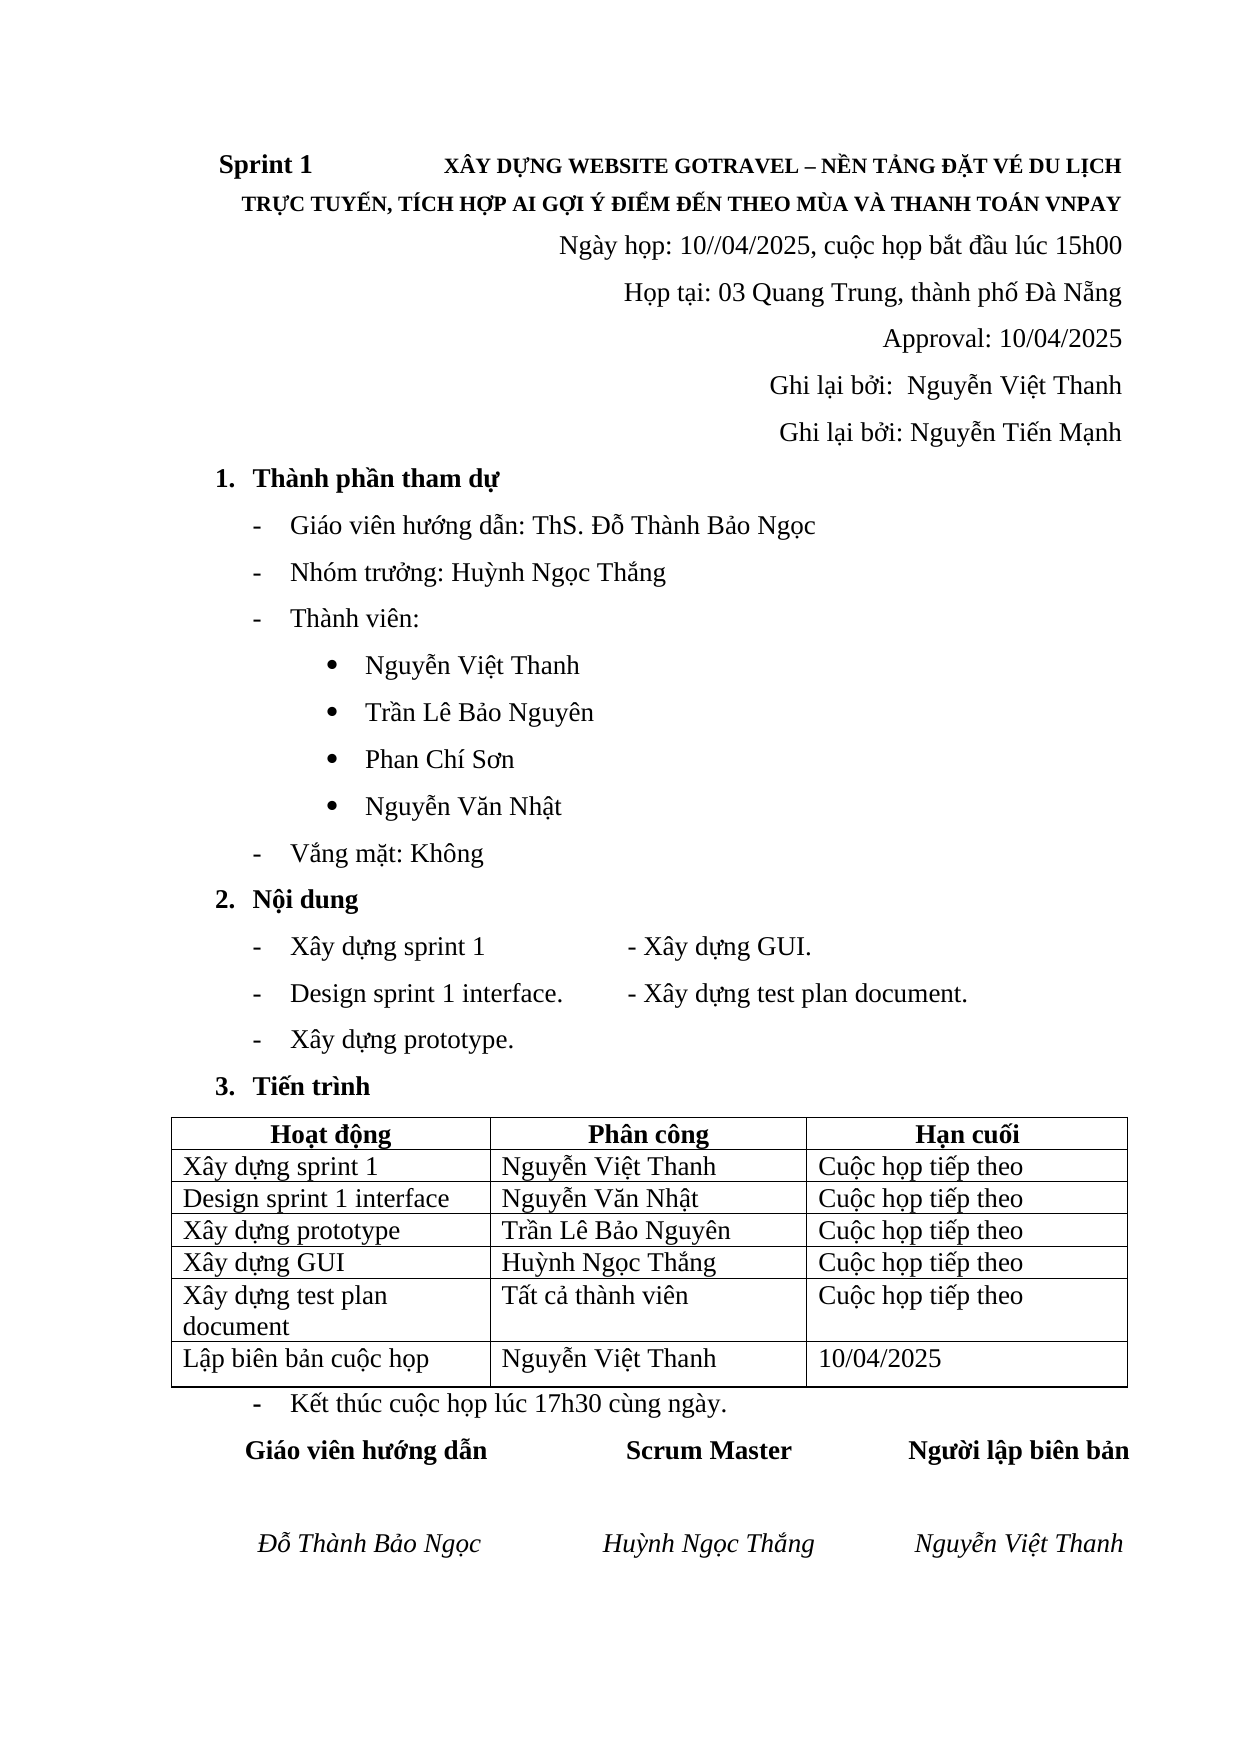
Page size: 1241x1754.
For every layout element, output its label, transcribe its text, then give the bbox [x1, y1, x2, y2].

table_header Hạn cuối [807, 1118, 1127, 1149]
list Vắng mặt: Không [252, 837, 1122, 868]
list Nguyễn Văn Nhật [327, 790, 1122, 821]
table_cell Cuộc họp tiếp theo [807, 1182, 1127, 1213]
table_cell Nguyễn Việt Thanh [491, 1342, 806, 1386]
list Trần Lê Bảo Nguyên [327, 696, 1122, 727]
list Nhóm trưởng: Huỳnh Ngọc Thắng [252, 556, 1122, 587]
table_header Phân công [491, 1118, 806, 1149]
table_cell Cuộc họp tiếp theo [807, 1150, 1127, 1181]
text Họp tại: 03 Quang Trung, thành phố Đà Nẵng [177, 276, 1122, 307]
list Nội dung [215, 883, 1122, 914]
text Approval: 10/04/2025 [177, 323, 1122, 354]
list Nguyễn Việt Thanh [327, 649, 1122, 681]
text Giáo viên hướng dẫn Scrum Master Người lập biên bản [177, 1434, 1122, 1465]
list Kết thúc cuộc họp lúc 17h30 cùng ngày. [252, 1388, 1122, 1418]
table_cell Cuộc họp tiếp theo [807, 1247, 1127, 1278]
table_header Hoạt động [172, 1118, 490, 1149]
text Sprint 1 XÂY DỰNG WEBSITE GOTRAVEL – NỀN TẢNG ĐẶT VÉ DU LỊCH TRỰC TUYẾN, TÍCH HỢP AI GỢI Ý ĐIỂM ĐẾN THEO MÙA VÀ THANH TOÁN VNPAY [177, 148, 1122, 217]
list Giáo viên hướng dẫn: ThS. Đỗ Thành Bảo Ngọc [252, 509, 1122, 540]
list Tiến trình [215, 1070, 1122, 1101]
list Thành viên: [252, 603, 1122, 634]
text Ghi lại bởi: Nguyễn Tiến Mạnh [177, 416, 1122, 447]
list Xây dựng prototype. [252, 1023, 1122, 1054]
list Design sprint 1 interface. - Xây dựng test plan document. [252, 977, 1122, 1008]
table_cell Tất cả thành viên [491, 1279, 806, 1341]
table_cell Xây dựng prototype [172, 1214, 490, 1246]
text Ngày họp: 10//04/2025, cuộc họp bắt đầu lúc 15h00 [177, 229, 1122, 260]
table_cell Cuộc họp tiếp theo [807, 1279, 1127, 1341]
table_cell Nguyễn Việt Thanh [491, 1150, 806, 1181]
table_cell Design sprint 1 interface [172, 1182, 490, 1213]
list Phan Chí Sơn [327, 743, 1122, 774]
table_cell Trần Lê Bảo Nguyên [491, 1214, 806, 1246]
table_cell Huỳnh Ngọc Thắng [491, 1247, 806, 1278]
text Ghi lại bởi: Nguyễn Việt Thanh [177, 369, 1122, 400]
table_cell Xây dựng GUI [172, 1247, 490, 1278]
list Thành phần tham dự [215, 463, 1122, 494]
table_cell Xây dựng sprint 1 [172, 1150, 490, 1181]
list Xây dựng sprint 1 - Xây dựng GUI. [252, 930, 1122, 961]
table_cell Cuộc họp tiếp theo [807, 1214, 1127, 1246]
table_cell Lập biên bản cuộc họp [172, 1342, 490, 1386]
table_cell 10/04/2025 [807, 1342, 1127, 1386]
table_cell Nguyễn Văn Nhật [491, 1182, 806, 1213]
text Đỗ Thành Bảo Ngọc Huỳnh Ngọc Thắng Nguyễn Việt Thanh [177, 1527, 1122, 1558]
table_cell Xây dựng test plan document [172, 1279, 490, 1341]
